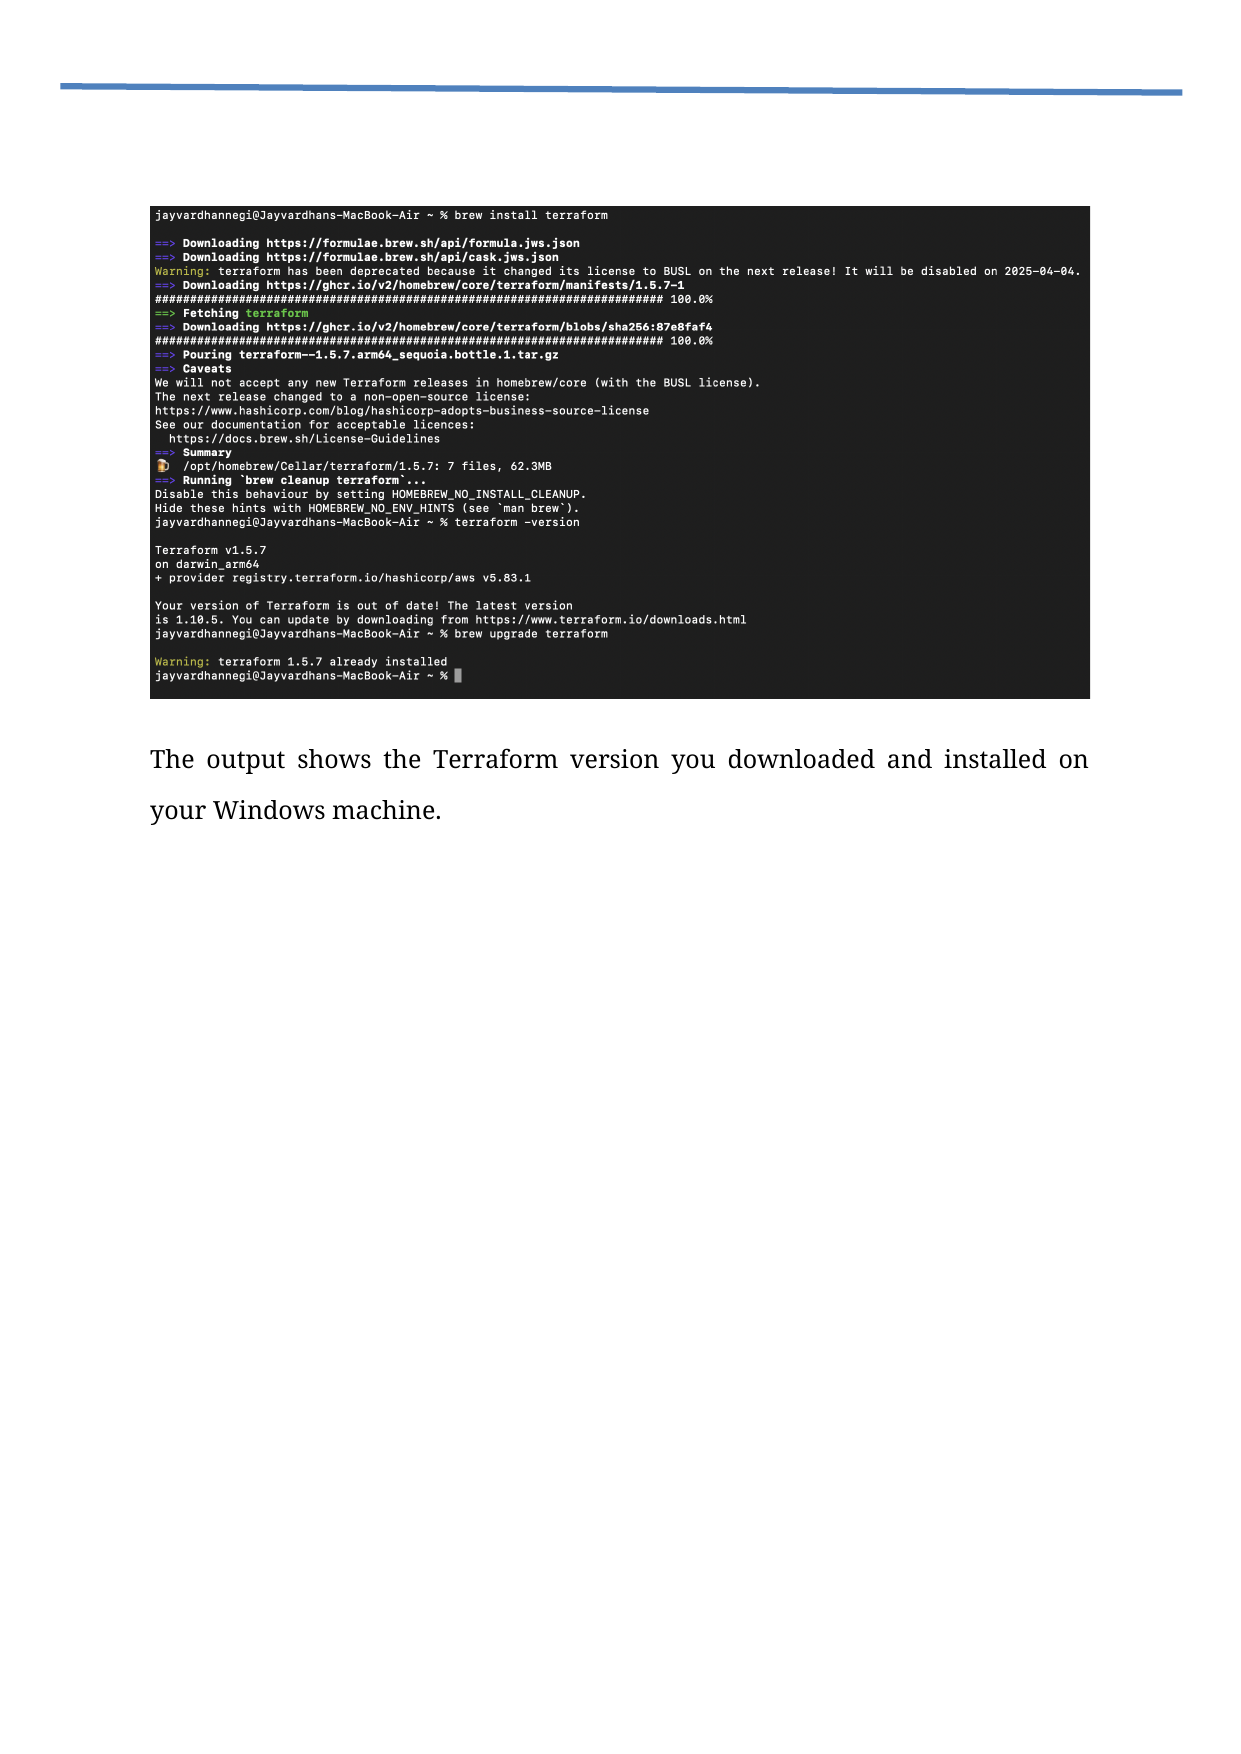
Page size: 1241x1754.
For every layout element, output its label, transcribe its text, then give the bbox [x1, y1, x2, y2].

text The output shows the Terraform version you downloaded and installed on your Windows machine. [150, 742, 1090, 827]
picture [150, 206, 1091, 699]
